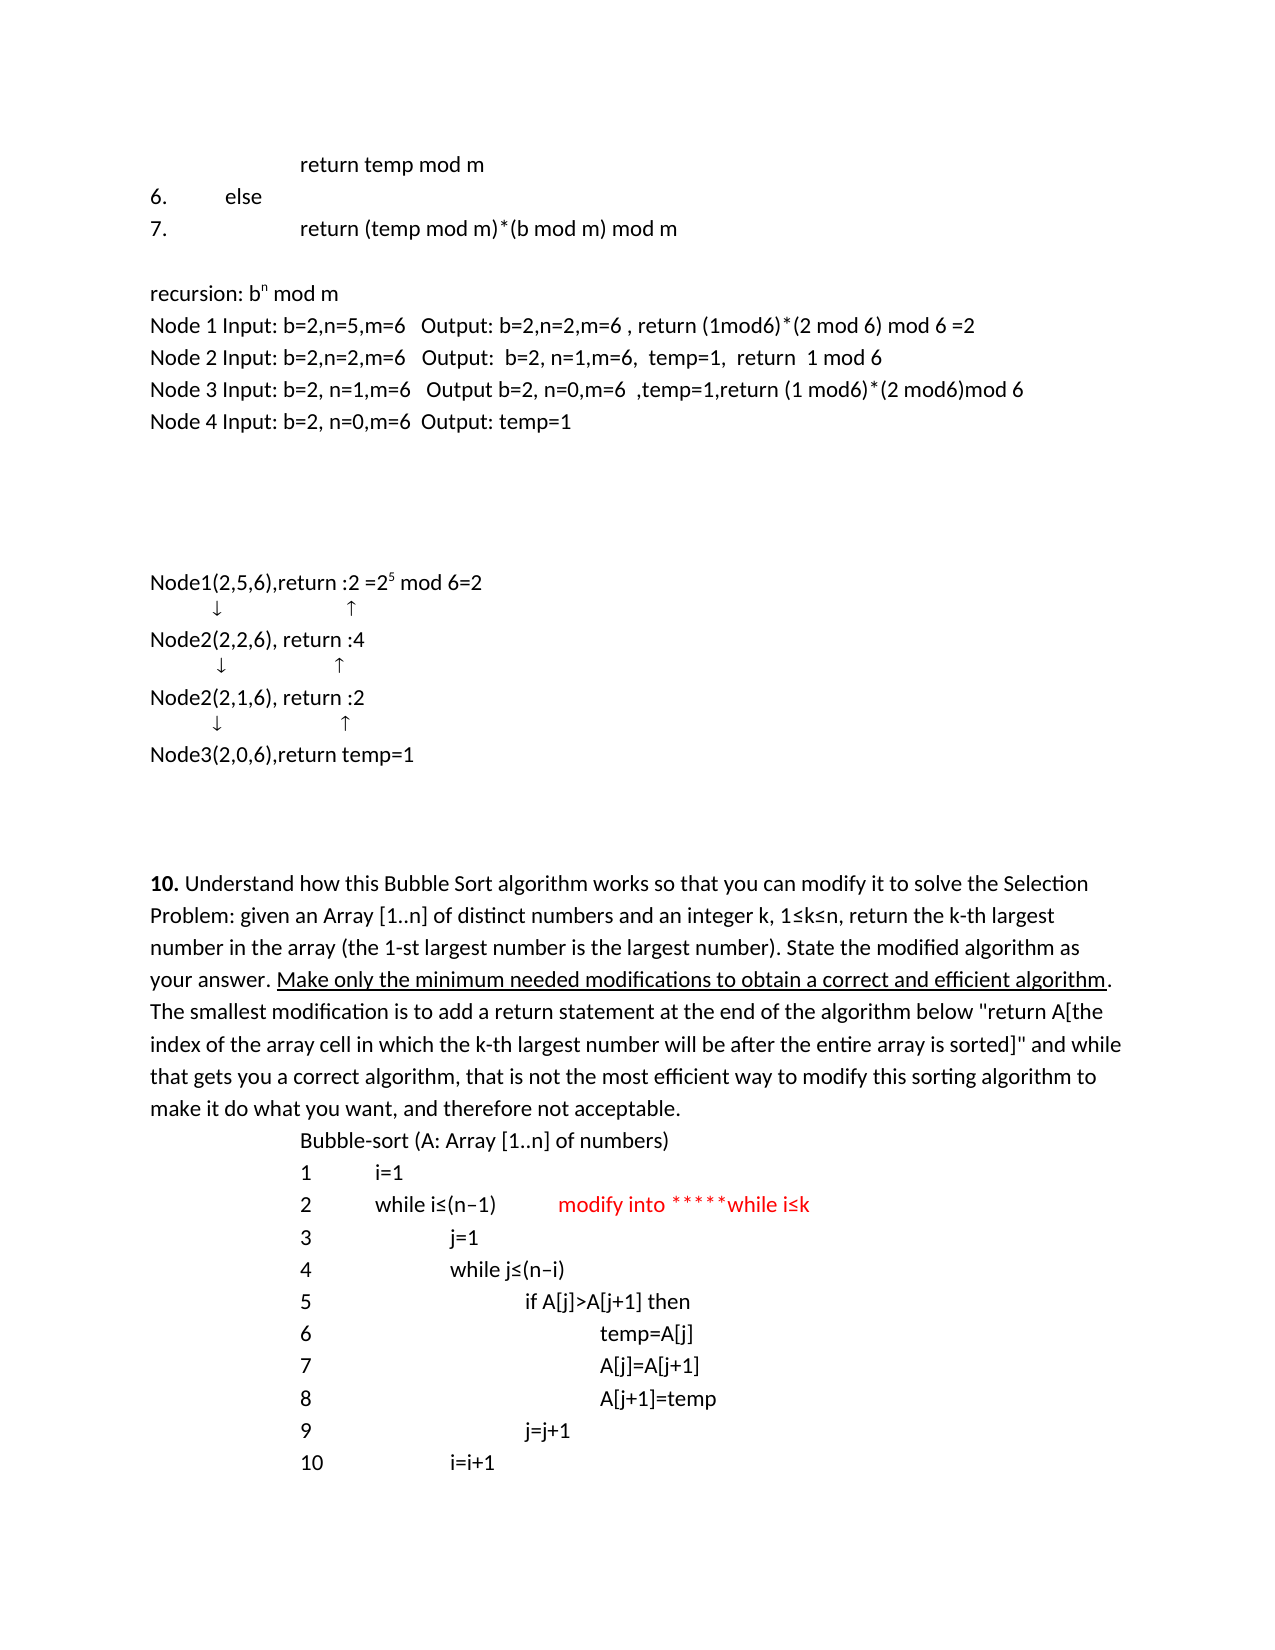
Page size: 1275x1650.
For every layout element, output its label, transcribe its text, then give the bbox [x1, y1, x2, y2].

text 2 while i≤(n–1) modify into *****while i≤k [228, 1191, 1125, 1219]
text Node2(2,1,6), return :2 [150, 683, 1125, 711]
text Node 1 Input: b=2,n=5,m=6 Output: b=2,n=2,m=6 , return (1mod6)*(2 mod 6) mod 6 =2 [150, 311, 1125, 339]
text 10. Understand how this Bubble Sort algorithm works so that you can modify it to solve the Selection Problem: given an Array [1..n] of distinct numbers and an integer k, 1≤k≤n, return the k-th largest number in the array (the 1-st largest number is the largest number). State the modified algorithm as your answer. Make only the minimum needed modifications to obtain a correct and efficient algorithm. The smallest modification is to add a return statement at the end of the algorithm below "return A[the index of the array cell in which the k-th largest number will be after the entire array is sorted]" and while that gets you a correct algorithm, that is not the most efficient way to modify this sorting algorithm to make it do what you want, and therefore not acceptable. [150, 869, 1125, 1122]
text Node 2 Input: b=2,n=2,m=6 Output: b=2, n=1,m=6, temp=1, return 1 mod 6 [150, 343, 1125, 371]
text Node 3 Input: b=2, n=1,m=6 Output b=2, n=0,m=6 ,temp=1,return (1 mod6)*(2 mod6)mod 6 [150, 375, 1125, 403]
text 8 A[j+1]=temp [228, 1384, 1125, 1412]
text Node 4 Input: b=2, n=0,m=6 Output: temp=1 [150, 407, 1125, 436]
text 5 if A[j]>A[j+1] then [228, 1287, 1125, 1315]
text 3 j=1 [228, 1223, 1125, 1251]
text recursion: bn mod m [150, 279, 1125, 307]
text 4 while j≤(n–i) [228, 1255, 1125, 1283]
text 6. else [150, 182, 1125, 210]
text Node3(2,0,6),return temp=1 [150, 740, 1125, 768]
text Node2(2,2,6), return :4 [150, 626, 1125, 654]
text return temp mod m [150, 150, 1125, 178]
text Bubble-sort (A: Array [1..n] of numbers) [228, 1126, 1125, 1154]
text 10 i=i+1 [228, 1448, 1125, 1476]
text 1 i=1 [228, 1158, 1125, 1186]
text 7 A[j]=A[j+1] [228, 1352, 1125, 1379]
text 7. return (temp mod m)*(b mod m) mod m [150, 214, 1125, 242]
text Node1(2,5,6),return :2 =25 mod 6=2 [150, 568, 1125, 596]
text 6 temp=A[j] [228, 1319, 1125, 1347]
text 9 j=j+1 [228, 1416, 1125, 1444]
